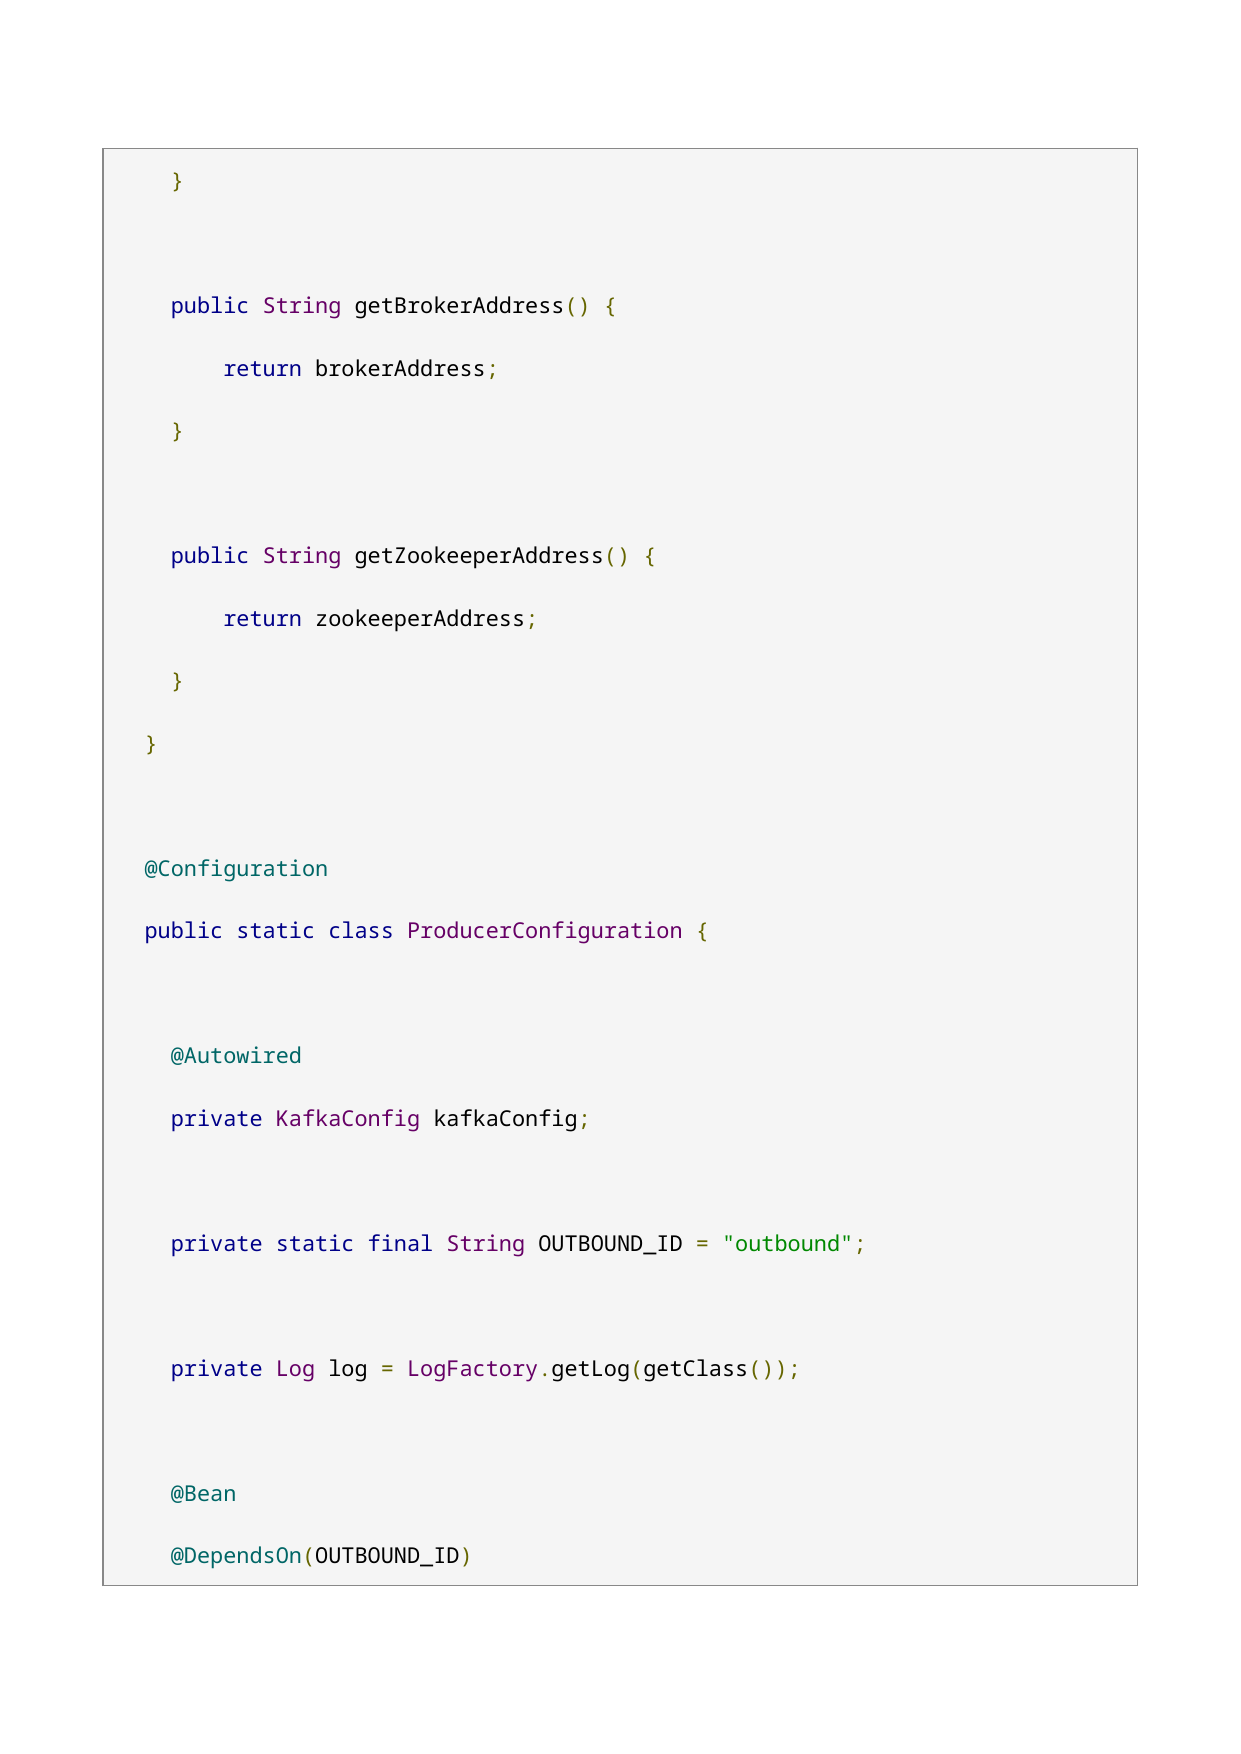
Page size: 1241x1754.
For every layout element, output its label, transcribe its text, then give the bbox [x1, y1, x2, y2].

text @Bean [104, 1460, 1137, 1507]
text @DependsOn(OUTBOUND_ID) [104, 1523, 1137, 1585]
text } [104, 149, 1137, 195]
text return brokerAddress; [104, 335, 1137, 382]
text private Log log = LogFactory.getLog(getClass()); [104, 1335, 1137, 1382]
text } [104, 398, 1137, 445]
text public static class ProducerConfiguration { [104, 898, 1137, 945]
text @Configuration [104, 835, 1137, 882]
text private static final String OUTBOUND_ID = "outbound"; [104, 1210, 1137, 1257]
text public String getBrokerAddress() { [104, 273, 1137, 320]
text return zookeeperAddress; [104, 585, 1137, 632]
text @Autowired [104, 1023, 1137, 1070]
text public String getZookeeperAddress() { [104, 523, 1137, 570]
text private KafkaConfig kafkaConfig; [104, 1085, 1137, 1132]
text } [104, 710, 1137, 757]
text } [104, 648, 1137, 695]
